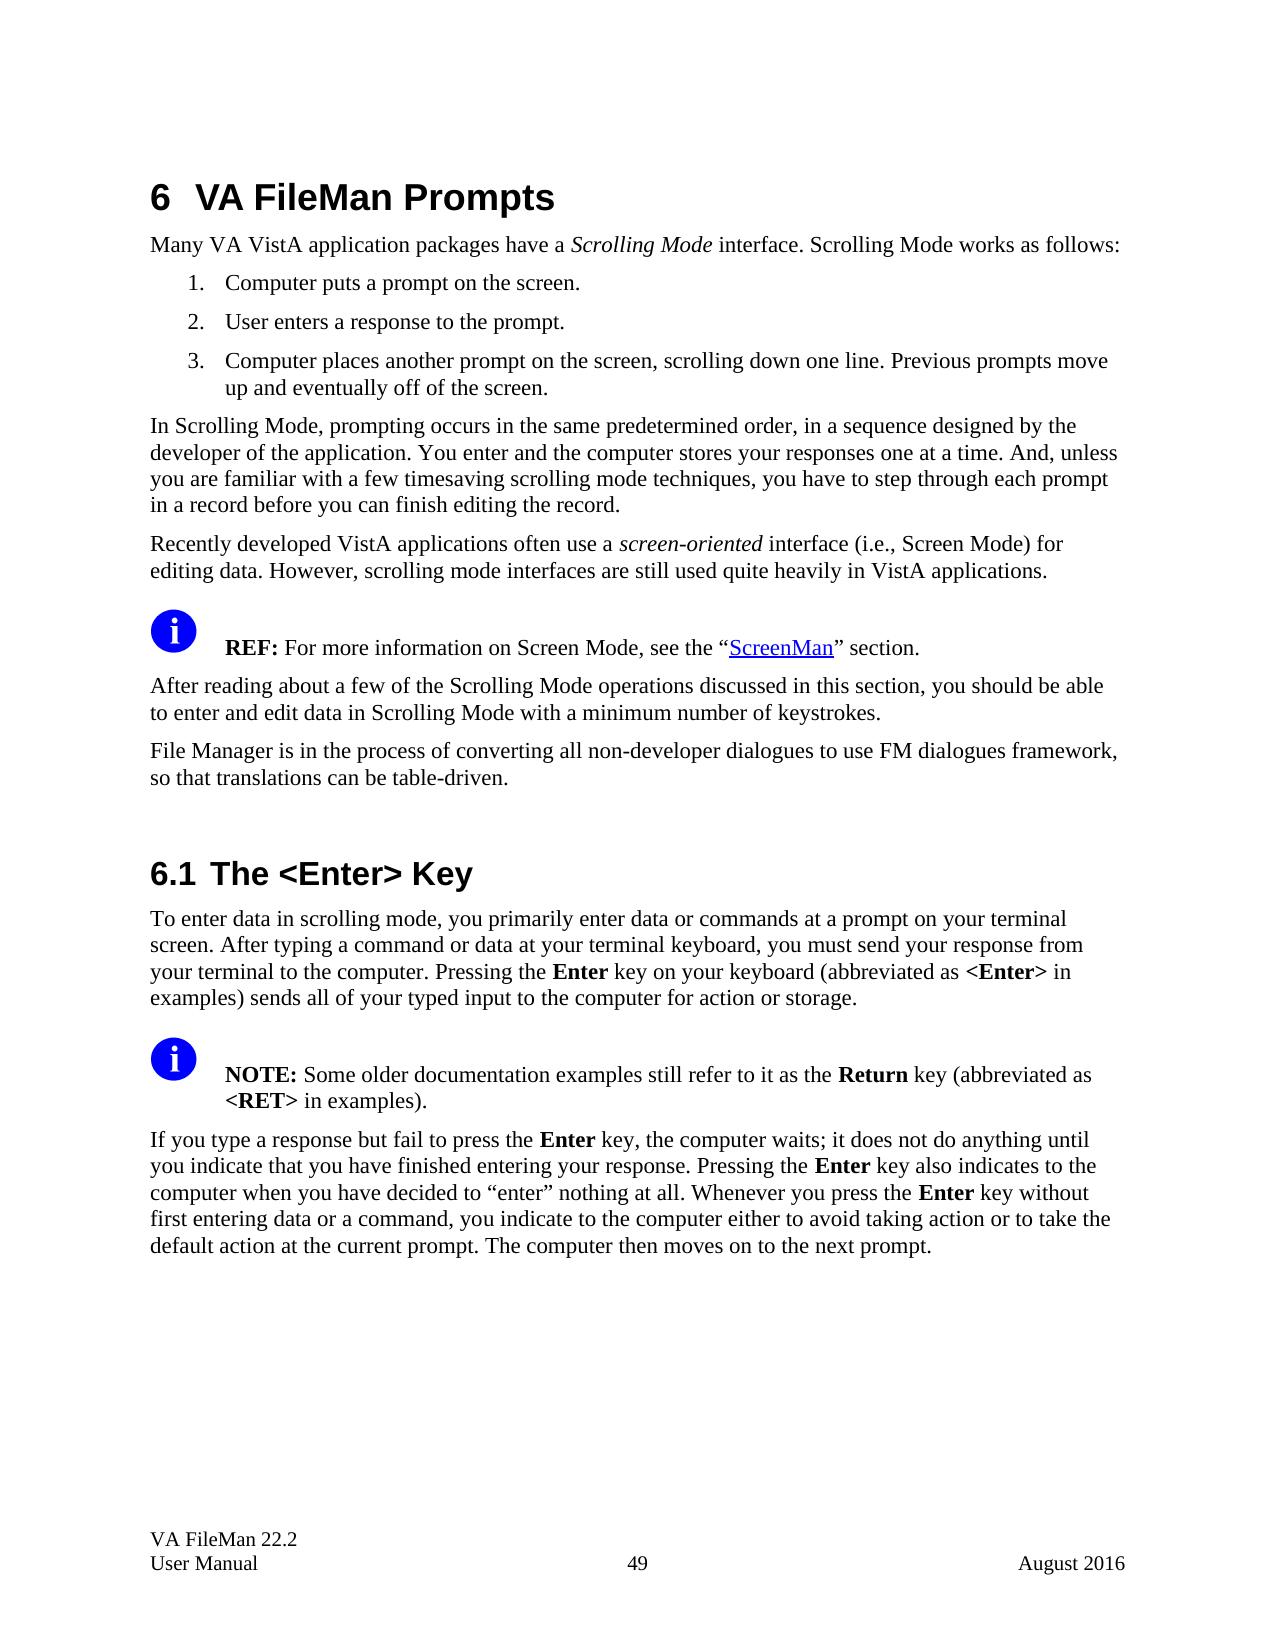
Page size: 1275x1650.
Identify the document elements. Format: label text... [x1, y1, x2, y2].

text REF: For more information on Screen Mode, see the “ScreenMan” section. [150, 608, 1125, 660]
list Computer places another prompt on the screen, scrolling down one line. Previous prompts move up and eventually off of the screen. [187, 347, 1125, 400]
list Computer puts a prompt on the screen. [187, 269, 1125, 296]
text After reading about a few of the Scrolling Mode operations discussed in this section, you should be able to enter and edit data in Scrolling Mode with a minimum number of keystrokes. [150, 672, 1125, 725]
subtitle VA FileMan Prompts [150, 175, 1125, 218]
list User enters a response to the prompt. [187, 308, 1125, 335]
subtitle The <Enter> Key [150, 854, 1125, 893]
text If you type a response but fail to press the Enter key, the computer waits; it does not do anything until you indicate that you have finished entering your response. Pressing the Enter key also indicates to the computer when you have decided to “enter” nothing at all. Whenever you press the Enter key without first entering data or a command, you indicate to the computer either to avoid taking action or to take the default action at the current prompt. The computer then moves on to the next prompt. [150, 1126, 1125, 1258]
text To enter data in scrolling mode, you primarily enter data or commands at a prompt on your terminal screen. After typing a command or data at your terminal keyboard, you must send your response from your terminal to the computer. Pressing the Enter key on your keyboard (abbreviated as <Enter> in examples) sends all of your typed input to the computer for action or storage. [150, 905, 1125, 1011]
text Recently developed VistA applications often use a screen-oriented interface (i.e., Screen Mode) for editing data. However, scrolling mode interfaces are still used quite heavily in VistA applications. [150, 530, 1125, 583]
picture [150, 608, 197, 655]
text File Manager is in the process of converting all non-developer dialogues to use FM dialogues framework, so that translations can be table-driven. [150, 738, 1125, 790]
text In Scrolling Mode, prompting occurs in the same predetermined order, in a sequence designed by the developer of the application. You enter and the computer stores your responses one at a time. And, unless you are familiar with a few timesaving scrolling mode techniques, you have to step through each prompt in a record before you can finish editing the record. [150, 412, 1125, 518]
picture [150, 1035, 197, 1083]
text Many VA VistA application packages have a Scrolling Mode interface. Scrolling Mode works as follows: [150, 231, 1125, 257]
text NOTE: Some older documentation examples still refer to it as the Return key (abbreviated as <RET> in examples). [150, 1036, 1125, 1114]
